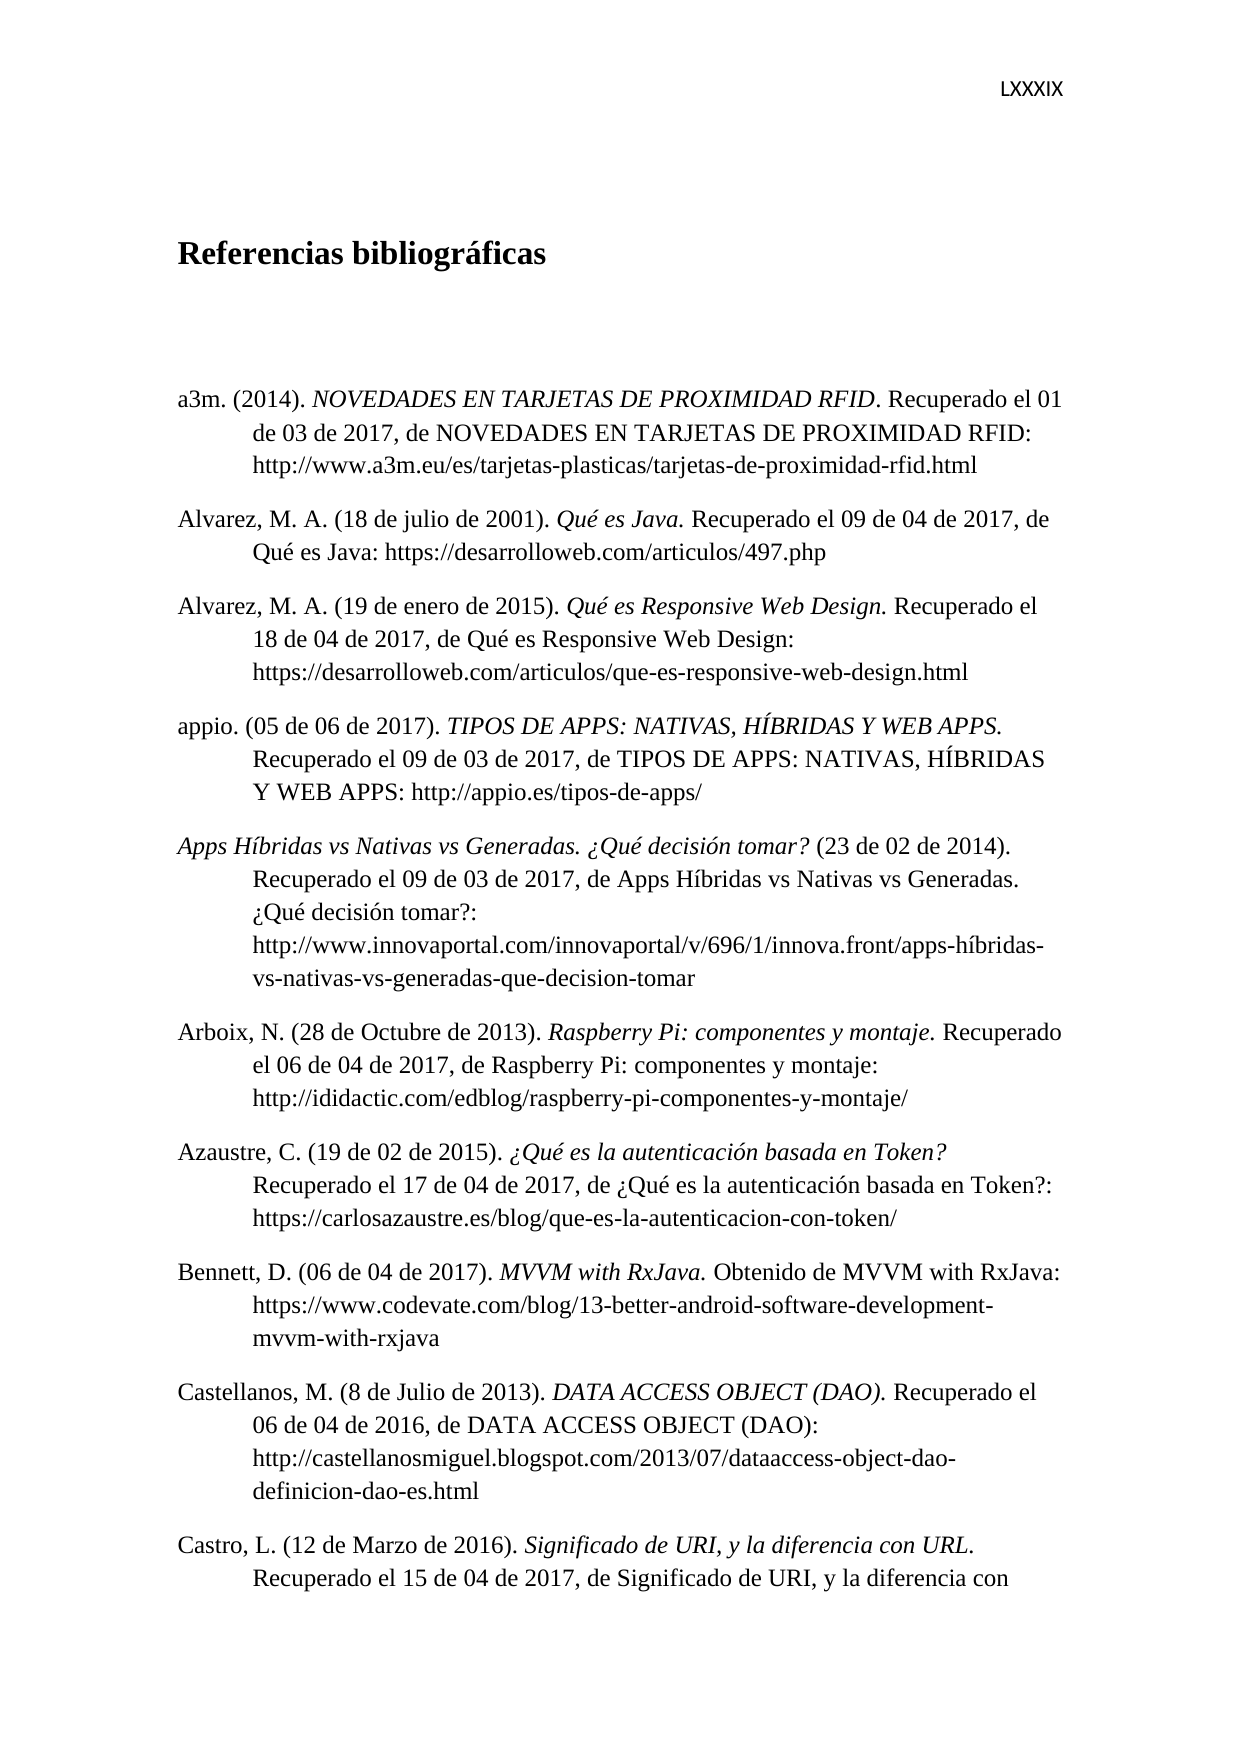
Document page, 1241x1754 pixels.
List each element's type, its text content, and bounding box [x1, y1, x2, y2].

subtitle Referencias bibliográficas [177, 234, 1063, 272]
